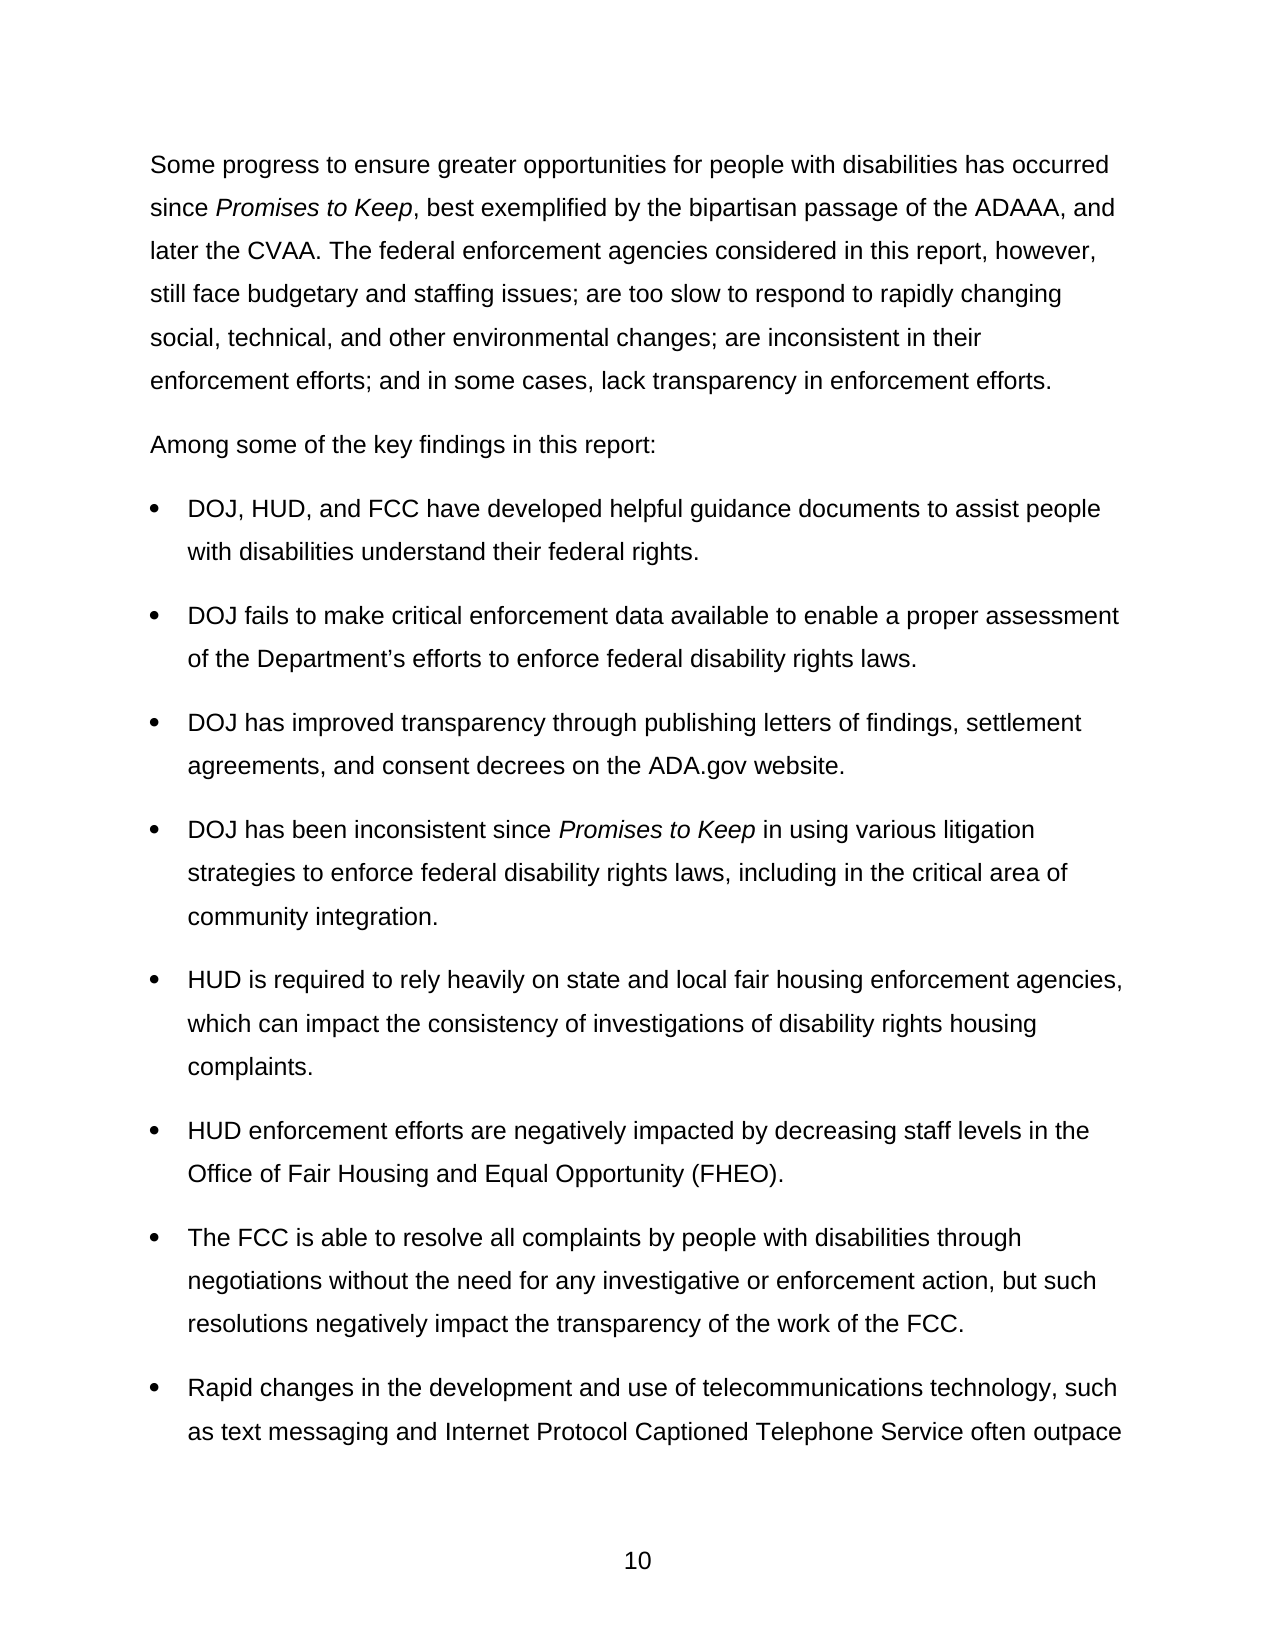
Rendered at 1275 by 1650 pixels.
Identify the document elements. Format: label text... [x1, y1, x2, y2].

text DOJ, HUD, and FCC have developed helpful guidance documents to assist people with disabilities understand their federal rights. [150, 493, 1125, 566]
text HUD enforcement efforts are negatively impacted by decreasing staff levels in the Office of Fair Housing and Equal Opportunity (FHEO). [150, 1116, 1125, 1188]
text DOJ fails to make critical enforcement data available to enable a proper assessment of the Department’s efforts to enforce federal disability rights laws. [150, 601, 1125, 673]
text The FCC is able to resolve all complaints by people with disabilities through negotiations without the need for any investigative or enforcement action, but such resolutions negatively impact the transparency of the work of the FCC. [150, 1223, 1125, 1338]
text HUD is required to rely heavily on state and local fair housing enforcement agencies, which can impact the consistency of investigations of disability rights housing complaints. [150, 965, 1125, 1081]
text Some progress to ensure greater opportunities for people with disabilities has occurred since Promises to Keep, best exemplified by the bipartisan passage of the ADAAA, and later the CVAA. The federal enforcement agencies considered in this report, however, still face budgetary and staffing issues; are too slow to respond to rapidly changing social, technical, and other environmental changes; are inconsistent in their enforcement efforts; and in some cases, lack transparency in enforcement efforts. [150, 150, 1125, 394]
text DOJ has improved transparency through publishing letters of findings, settlement agreements, and consent decrees on the ADA.gov website. [150, 708, 1125, 780]
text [150, 1373, 1125, 1445]
text Among some of the key findings in this report: [150, 429, 1125, 458]
text DOJ has been inconsistent since Promises to Keep in using various litigation strategies to enforce federal disability rights laws, including in the critical area of community integration. [150, 815, 1125, 930]
